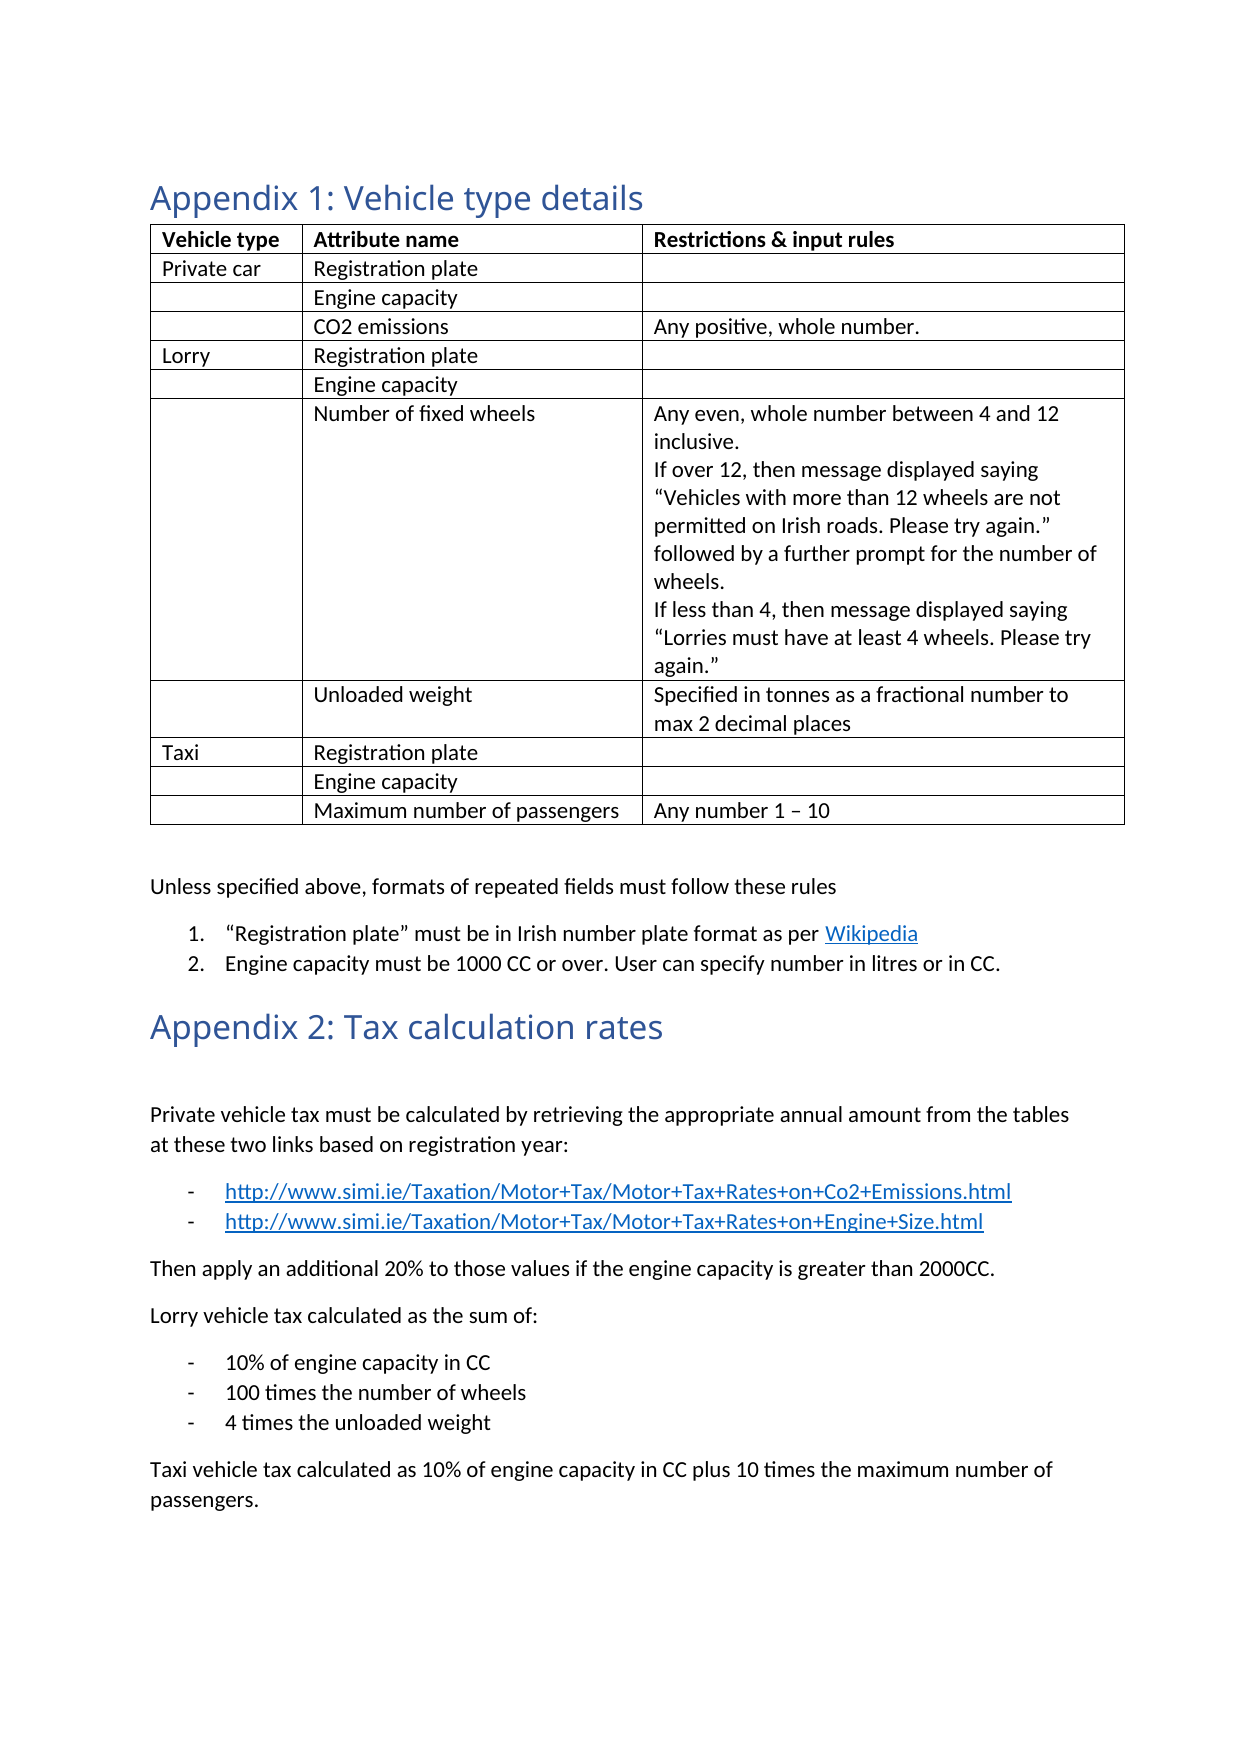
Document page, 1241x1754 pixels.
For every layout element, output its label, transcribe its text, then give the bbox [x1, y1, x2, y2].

list 100 times the number of wheels [187, 1378, 1090, 1406]
table_cell [151, 370, 302, 398]
table_cell CO2 emissions [303, 312, 642, 340]
text Unless specified above, formats of repeated fields must follow these rules [150, 872, 1090, 900]
table_cell [643, 283, 1124, 311]
table_cell Unloaded weight [303, 681, 642, 737]
table_cell [643, 341, 1124, 369]
subtitle Appendix 1: Vehicle type details [150, 175, 1090, 220]
table_cell [643, 738, 1124, 766]
table_cell Specified in tonnes as a fractional number to max 2 decimal places [643, 681, 1124, 737]
table_cell [151, 796, 302, 824]
text Lorry vehicle tax calculated as the sum of: [150, 1301, 1090, 1329]
table_cell [643, 370, 1124, 398]
table_cell [151, 767, 302, 795]
table_cell [643, 767, 1124, 795]
table_cell Maximum number of passengers [303, 796, 642, 824]
table_cell Any even, whole number between 4 and 12 inclusive. If over 12, then message displayed saying “Vehicles with more than 12 wheels are not permitted on Irish roads. Please try again.” followed by a further prompt for the number of wheels. If less than 4, then message displayed saying “Lorries must have at least 4 wheels. Please try again.” [643, 399, 1124, 679]
table_cell Registration plate [303, 738, 642, 766]
list http://www.simi.ie/Taxation/Motor+Tax/Motor+Tax+Rates+on+Engine+Size.html [187, 1207, 1090, 1235]
table_header Vehicle type [151, 225, 302, 253]
list 4 times the unloaded weight [187, 1408, 1090, 1436]
table_cell Any positive, whole number. [643, 312, 1124, 340]
table_cell Engine capacity [303, 283, 642, 311]
table_cell Engine capacity [303, 370, 642, 398]
table_cell [643, 254, 1124, 282]
list http://www.simi.ie/Taxation/Motor+Tax/Motor+Tax+Rates+on+Co2+Emissions.html [187, 1177, 1090, 1205]
table_cell Lorry [151, 341, 302, 369]
table_cell Engine capacity [303, 767, 642, 795]
text Then apply an additional 20% to those values if the engine capacity is greater than 2000CC. [150, 1254, 1090, 1282]
table_header Attribute name [303, 225, 642, 253]
table_cell [151, 312, 302, 340]
list Engine capacity must be 1000 CC or over. User can specify number in litres or in CC. [187, 949, 1090, 977]
list “Registration plate” must be in Irish number plate format as per Wikipedia [187, 919, 1090, 947]
table_cell Registration plate [303, 341, 642, 369]
table_cell Number of fixed wheels [303, 399, 642, 679]
table_cell Any number 1 – 10 [643, 796, 1124, 824]
table_cell Registration plate [303, 254, 642, 282]
text Private vehicle tax must be calculated by retrieving the appropriate annual amount from the tables at these two links based on registration year: [150, 1100, 1090, 1158]
list 10% of engine capacity in CC [187, 1348, 1090, 1376]
table_cell Taxi [151, 738, 302, 766]
subtitle Appendix 2: Tax calculation rates [150, 1004, 1090, 1049]
table_cell Private car [151, 254, 302, 282]
table_cell [151, 681, 302, 737]
table_cell [151, 283, 302, 311]
table_header Restrictions & input rules [643, 225, 1124, 253]
table_cell [151, 399, 302, 679]
text Taxi vehicle tax calculated as 10% of engine capacity in CC plus 10 times the maximum number of passengers. [150, 1455, 1090, 1513]
